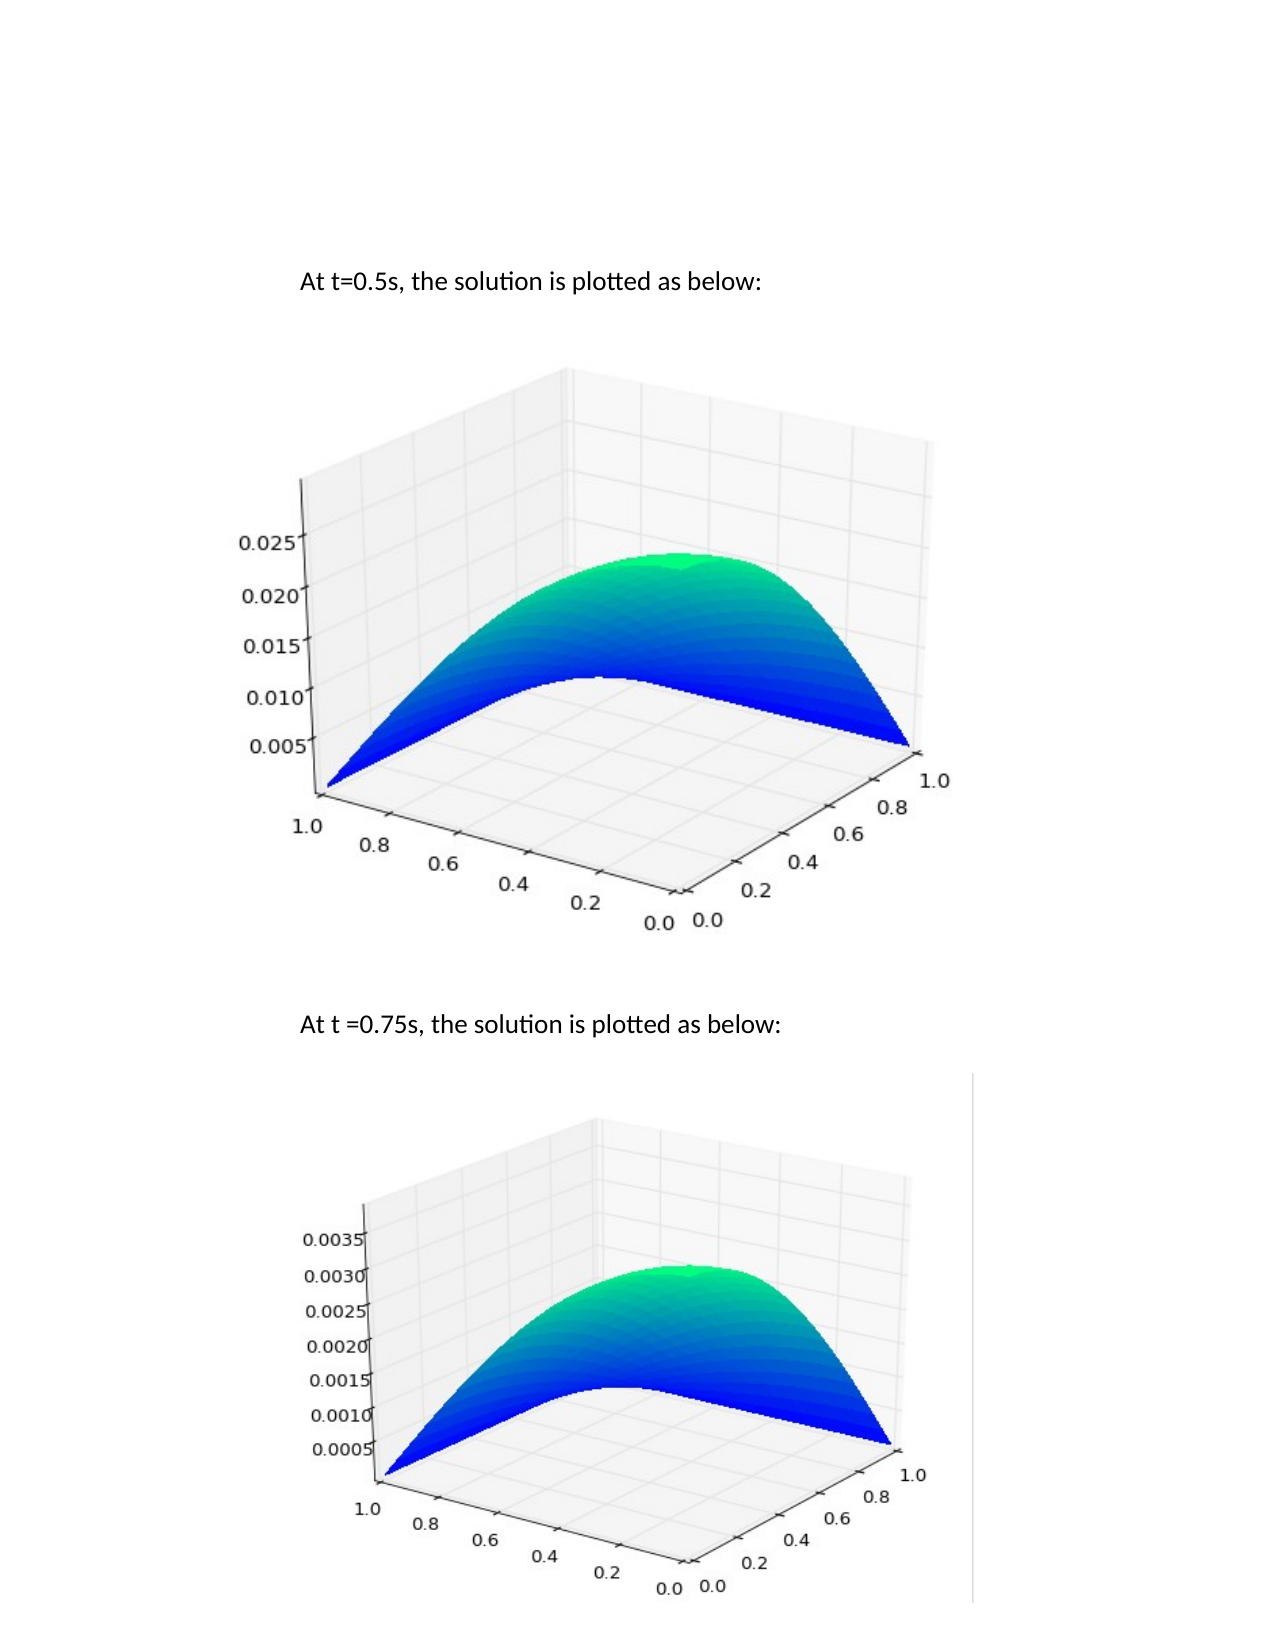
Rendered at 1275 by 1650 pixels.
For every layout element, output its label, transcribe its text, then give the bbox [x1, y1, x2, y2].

list At t =0.75s, the solution is plotted as below: [300, 1007, 1087, 1041]
picture [215, 322, 1002, 935]
list At t=0.5s, the solution is plotted as below: [300, 264, 1087, 297]
picture [289, 1073, 974, 1603]
